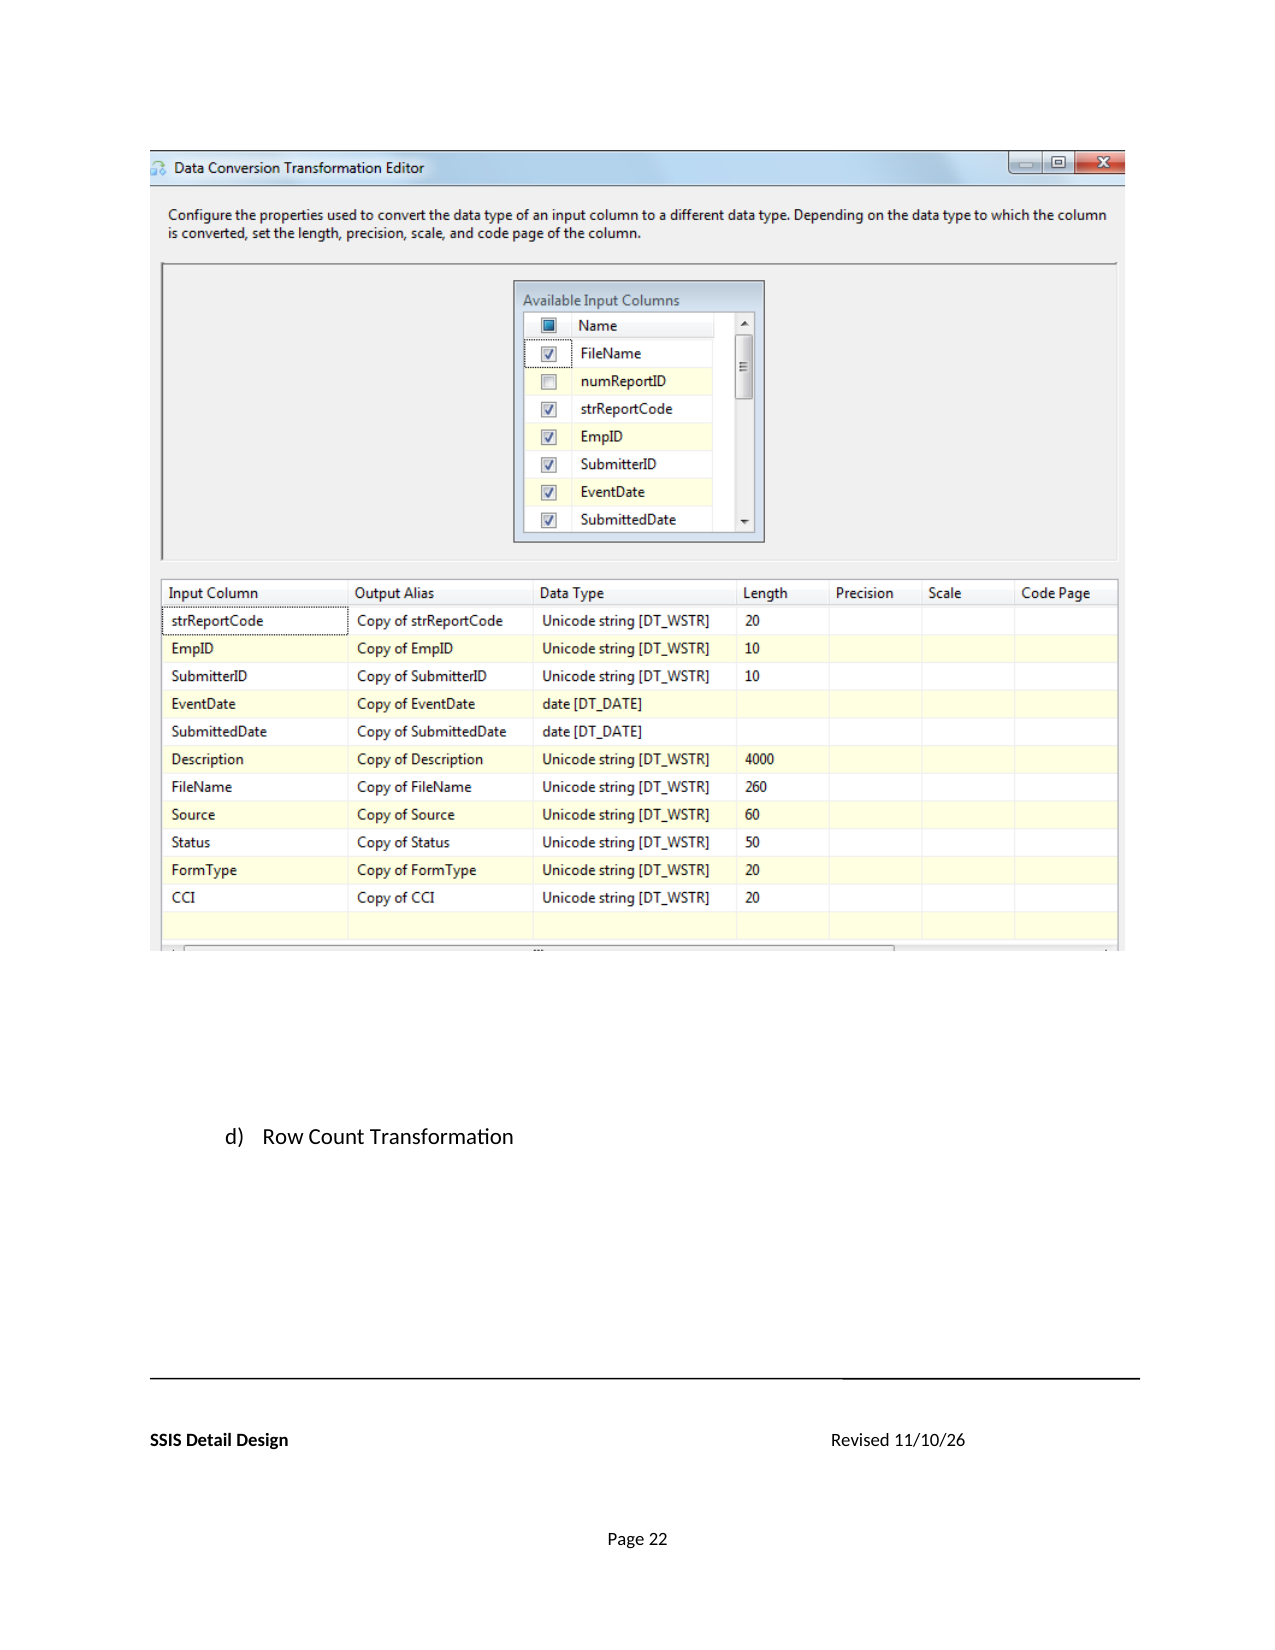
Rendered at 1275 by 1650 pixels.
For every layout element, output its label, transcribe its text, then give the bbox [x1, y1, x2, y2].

picture [150, 150, 1125, 951]
list Row Count Transformation [225, 1122, 1125, 1151]
